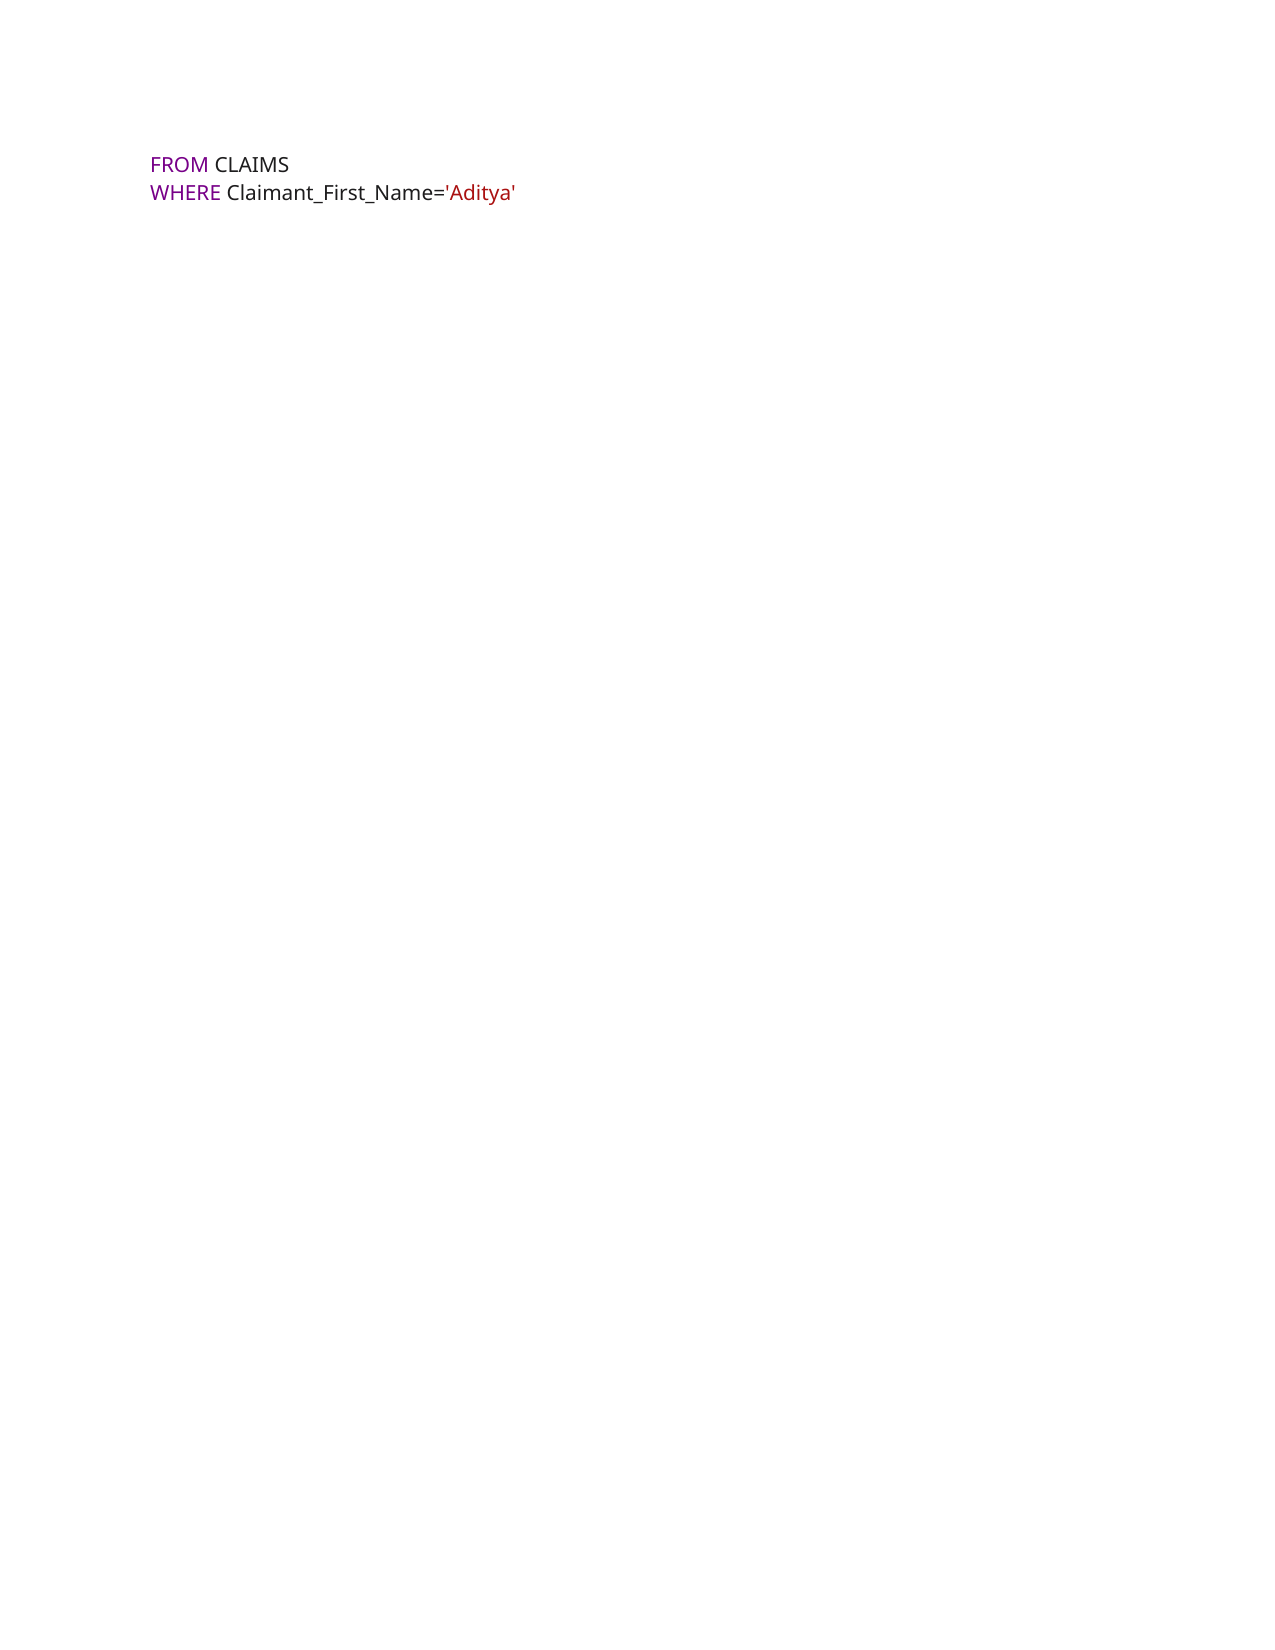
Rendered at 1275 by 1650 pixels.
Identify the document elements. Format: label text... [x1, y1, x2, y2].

text WHERE Claimant_First_Name='Aditya' [150, 178, 1125, 207]
text FROM CLAIMS [150, 150, 1125, 178]
